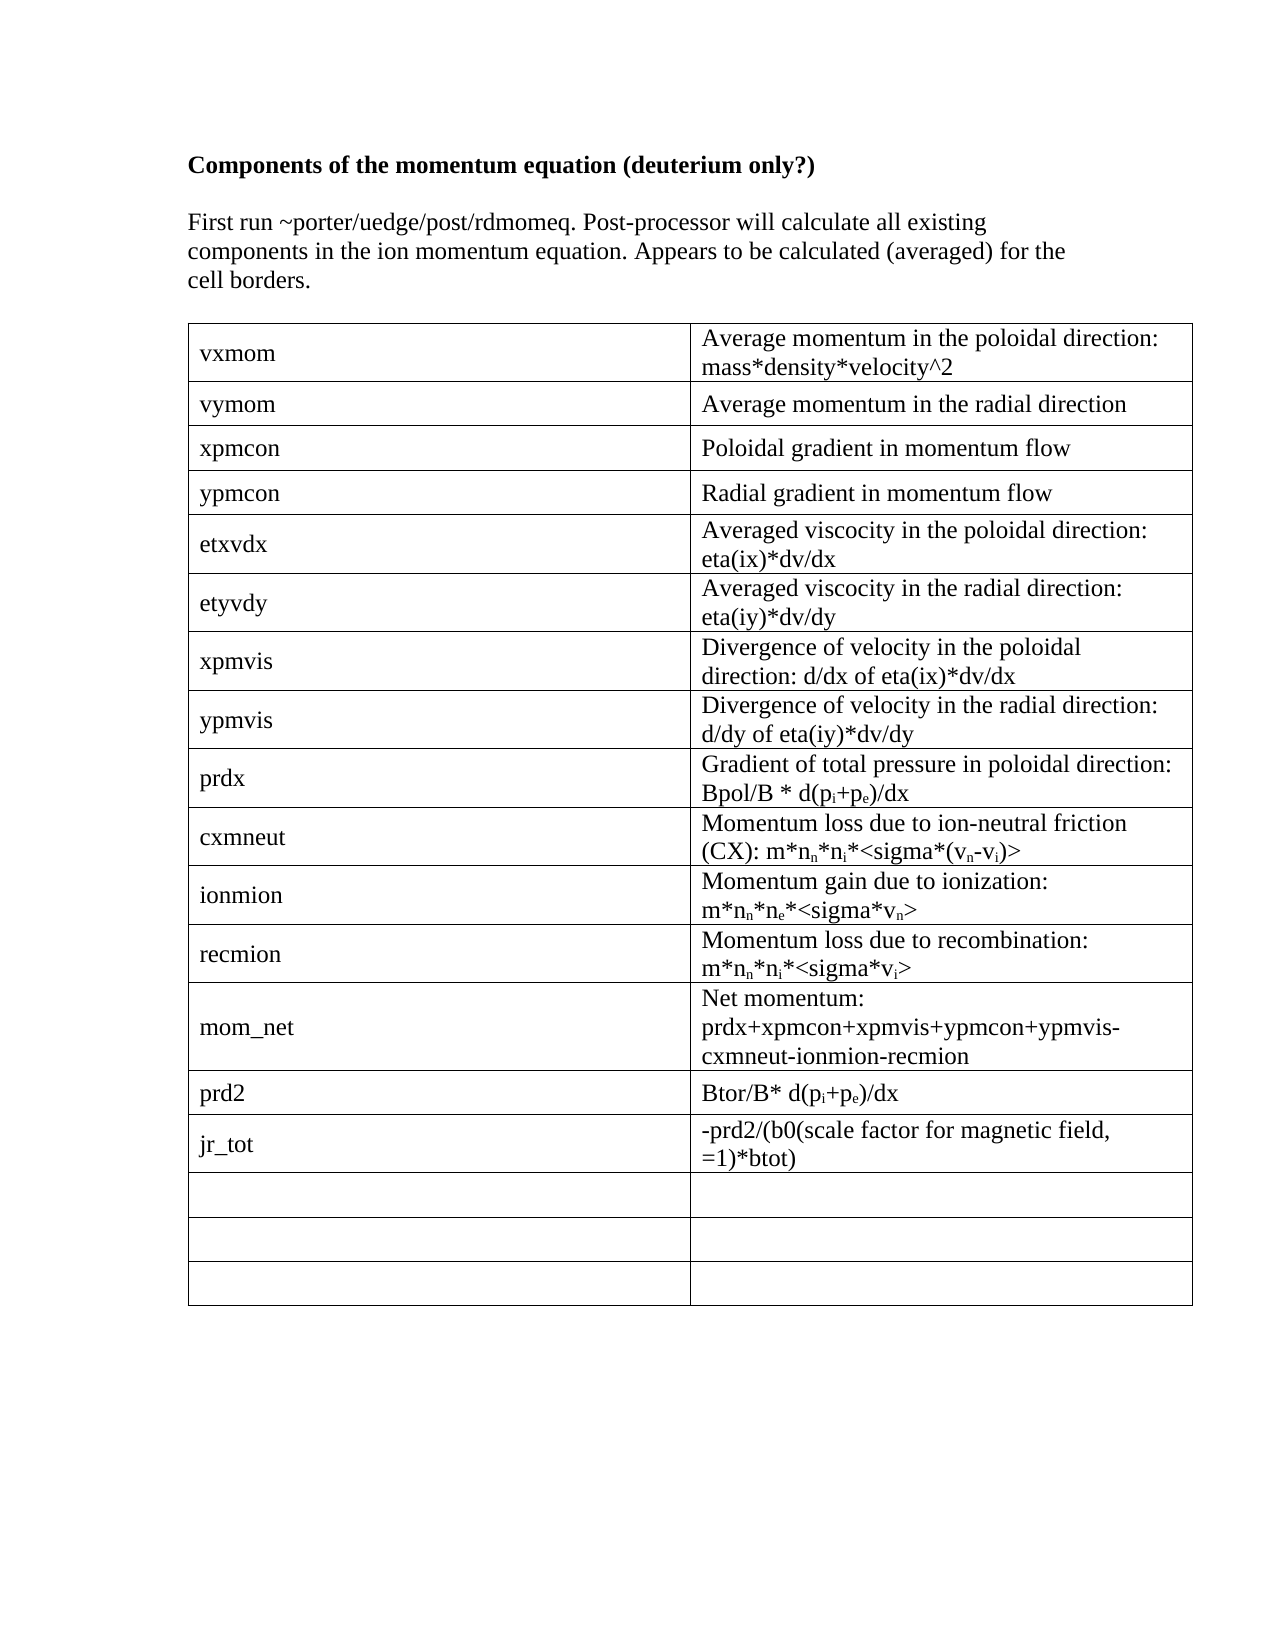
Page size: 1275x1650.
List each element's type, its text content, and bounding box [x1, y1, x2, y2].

table_cell [189, 1218, 690, 1261]
table_cell xpmvis [189, 632, 690, 689]
table_cell Divergence of velocity in the radial direction: d/dy of eta(iy)*dv/dy [691, 691, 1192, 748]
table_cell prd2 [189, 1071, 690, 1114]
table_cell etxvdx [189, 515, 690, 572]
table_cell ypmcon [189, 471, 690, 514]
text First run ~porter/uedge/post/rdmomeq. Post-processor will calculate all existing components in the ion momentum equation. Appears to be calculated (averaged) for the cell borders. [187, 207, 1087, 294]
table_cell Averaged viscocity in the poloidal direction: eta(ix)*dv/dx [691, 515, 1192, 572]
table_header vxmom [189, 324, 690, 381]
table_cell vymom [189, 382, 690, 425]
table_cell [691, 1173, 1192, 1217]
table_cell Gradient of total pressure in poloidal direction: Bpol/B * d(pi+pe)/dx [691, 749, 1192, 807]
table_cell xpmcon [189, 426, 690, 469]
table_cell mom_net [189, 983, 690, 1069]
table_cell Radial gradient in momentum flow [691, 471, 1192, 514]
table_cell Net momentum: prdx+xpmcon+xpmvis+ypmcon+ypmvis-cxmneut-ionmion-recmion [691, 983, 1192, 1069]
table_cell Momentum loss due to ion-neutral friction (CX): m*nn*ni*<sigma*(vn-vi)> [691, 808, 1192, 865]
table_cell -prd2/(b0(scale factor for magnetic field, =1)*btot) [691, 1115, 1192, 1172]
table_cell Average momentum in the radial direction [691, 382, 1192, 425]
table_cell cxmneut [189, 808, 690, 865]
table_cell ionmion [189, 866, 690, 924]
table_cell recmion [189, 925, 690, 982]
table_cell [691, 1262, 1192, 1305]
table_cell [189, 1173, 690, 1217]
table_cell [691, 1218, 1192, 1261]
table_cell Momentum loss due to recombination: m*nn*ni*<sigma*vi> [691, 925, 1192, 982]
table_cell Poloidal gradient in momentum flow [691, 426, 1192, 469]
table_cell Averaged viscocity in the radial direction: eta(iy)*dv/dy [691, 574, 1192, 631]
table_cell jr_tot [189, 1115, 690, 1172]
table_cell Divergence of velocity in the poloidal direction: d/dx of eta(ix)*dv/dx [691, 632, 1192, 689]
table_cell prdx [189, 749, 690, 807]
table_cell ypmvis [189, 691, 690, 748]
text Components of the momentum equation (deuterium only?) [187, 150, 1087, 179]
table_cell [189, 1262, 690, 1305]
table_cell Momentum gain due to ionization: m*nn*ne*<sigma*vn> [691, 866, 1192, 924]
table_cell etyvdy [189, 574, 690, 631]
table_header Average momentum in the poloidal direction: mass*density*velocity^2 [691, 324, 1192, 381]
table_cell Btor/B* d(pi+pe)/dx [691, 1071, 1192, 1114]
